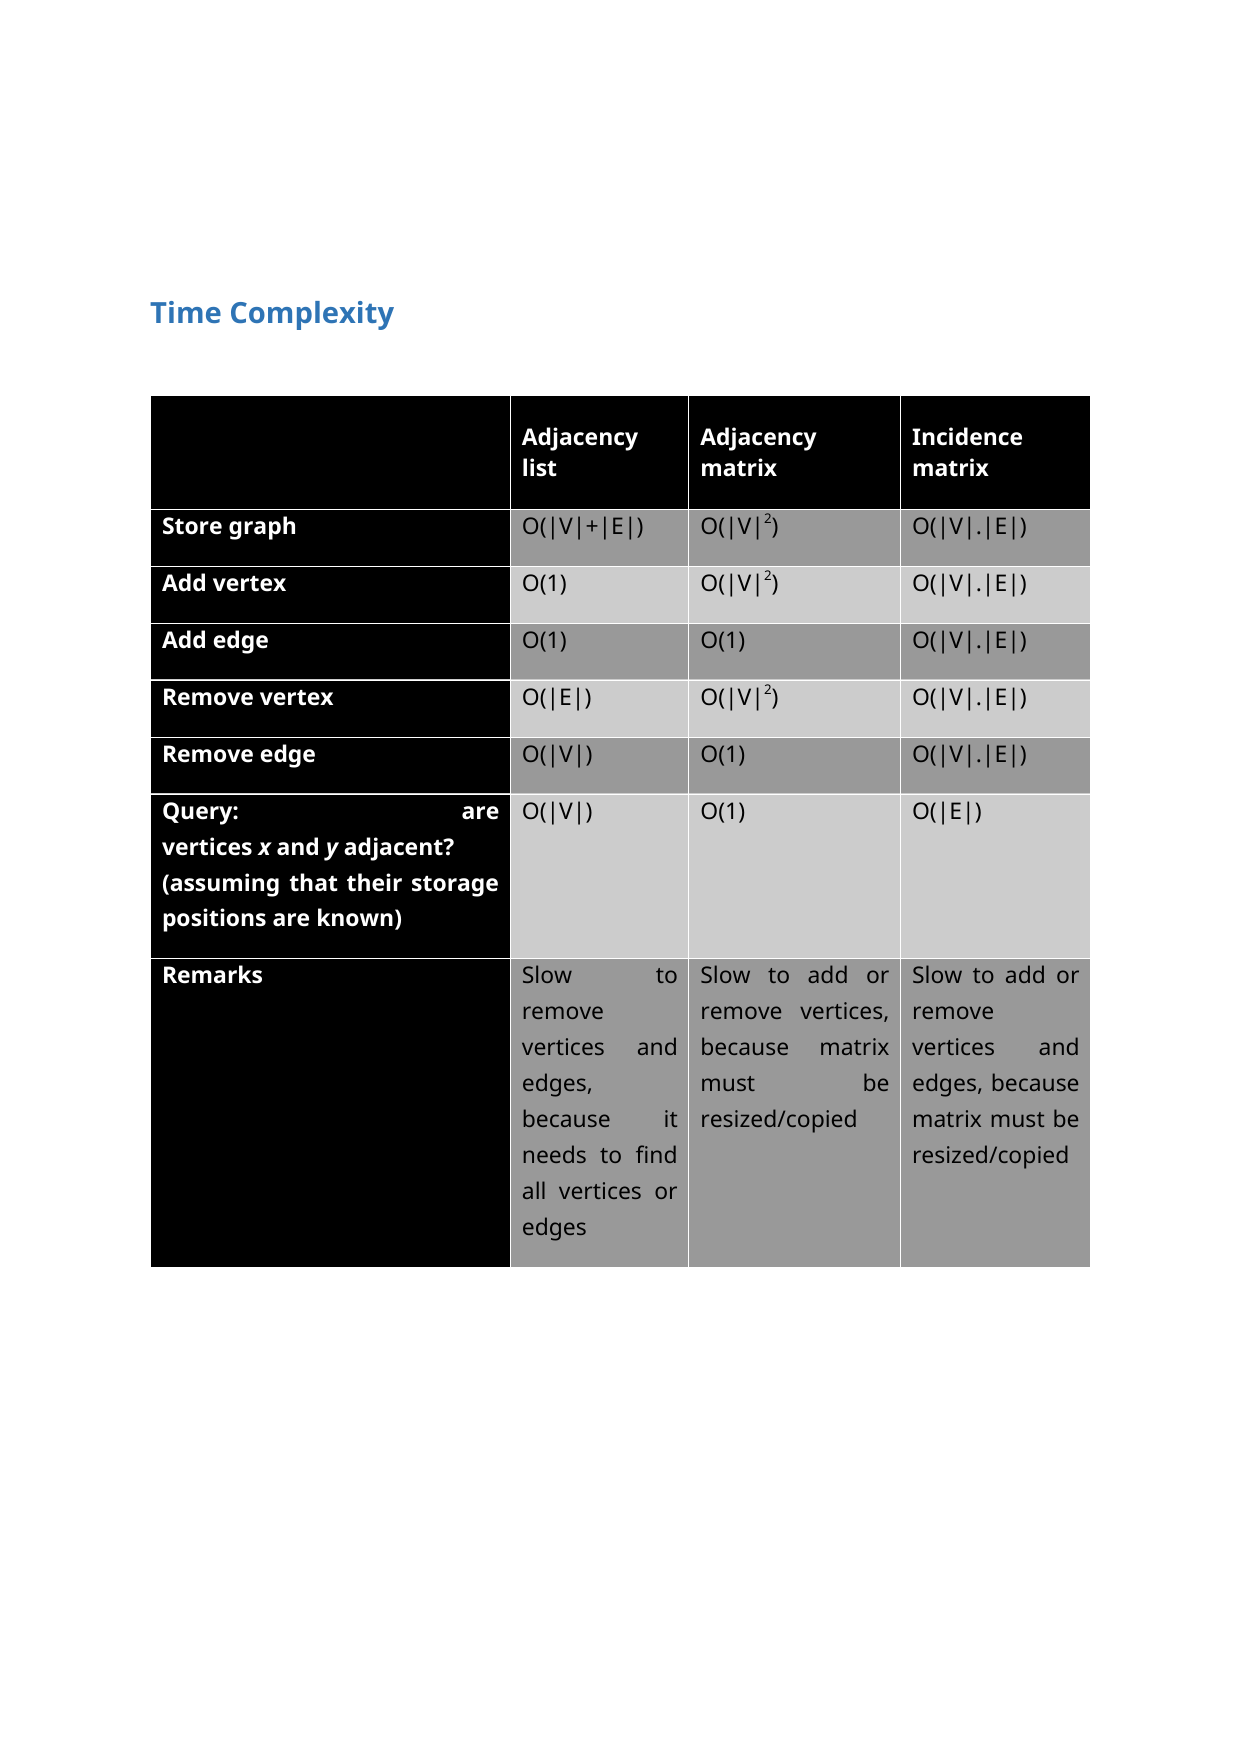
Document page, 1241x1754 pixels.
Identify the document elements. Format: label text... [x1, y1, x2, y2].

table_cell O(|V|2) [689, 567, 900, 623]
table_cell O(|V|.|E|) [901, 738, 1090, 793]
table_cell O(|V|.|E|) [901, 624, 1090, 679]
table_cell Query: are vertices x and y adjacent? (assuming that their storage positions are known) [151, 795, 510, 958]
table_cell O(|V|.|E|) [901, 681, 1090, 737]
table_cell Remove edge [151, 738, 510, 793]
subtitle Time Complexity [150, 293, 1090, 332]
table_cell O(|V|2) [689, 510, 900, 566]
table_header [151, 396, 510, 509]
table_cell O(|V|) [511, 738, 688, 793]
table_cell O(|V|2) [689, 681, 900, 737]
table_cell O(|V|+|E|) [511, 510, 688, 566]
table_cell O(1) [689, 738, 900, 793]
table_cell O(1) [689, 624, 900, 679]
table_cell Add edge [151, 624, 510, 679]
table_cell O(|E|) [901, 795, 1090, 958]
table_header Adjacency matrix [689, 396, 900, 509]
table_cell Slow to add or remove vertices, because matrix must be resized/copied [689, 959, 900, 1267]
table_cell O(1) [511, 624, 688, 679]
table_header Incidence matrix [901, 396, 1090, 509]
table_cell Remove vertex [151, 681, 510, 737]
table_cell Slow to add or remove vertices and edges, because matrix must be resized/copied [901, 959, 1090, 1267]
table_cell Store graph [151, 510, 510, 566]
table_cell O(|V|.|E|) [901, 510, 1090, 566]
table_cell O(1) [689, 795, 900, 958]
table_cell O(|E|) [511, 681, 688, 737]
table_cell Add vertex [151, 567, 510, 623]
table_cell Slow to remove vertices and edges, because it needs to find all vertices or edges [511, 959, 688, 1267]
table_cell Remarks [151, 959, 510, 1267]
table_cell O(1) [511, 567, 688, 623]
table_header Adjacency list [511, 396, 688, 509]
table_cell O(|V|) [511, 795, 688, 958]
table_cell O(|V|.|E|) [901, 567, 1090, 623]
